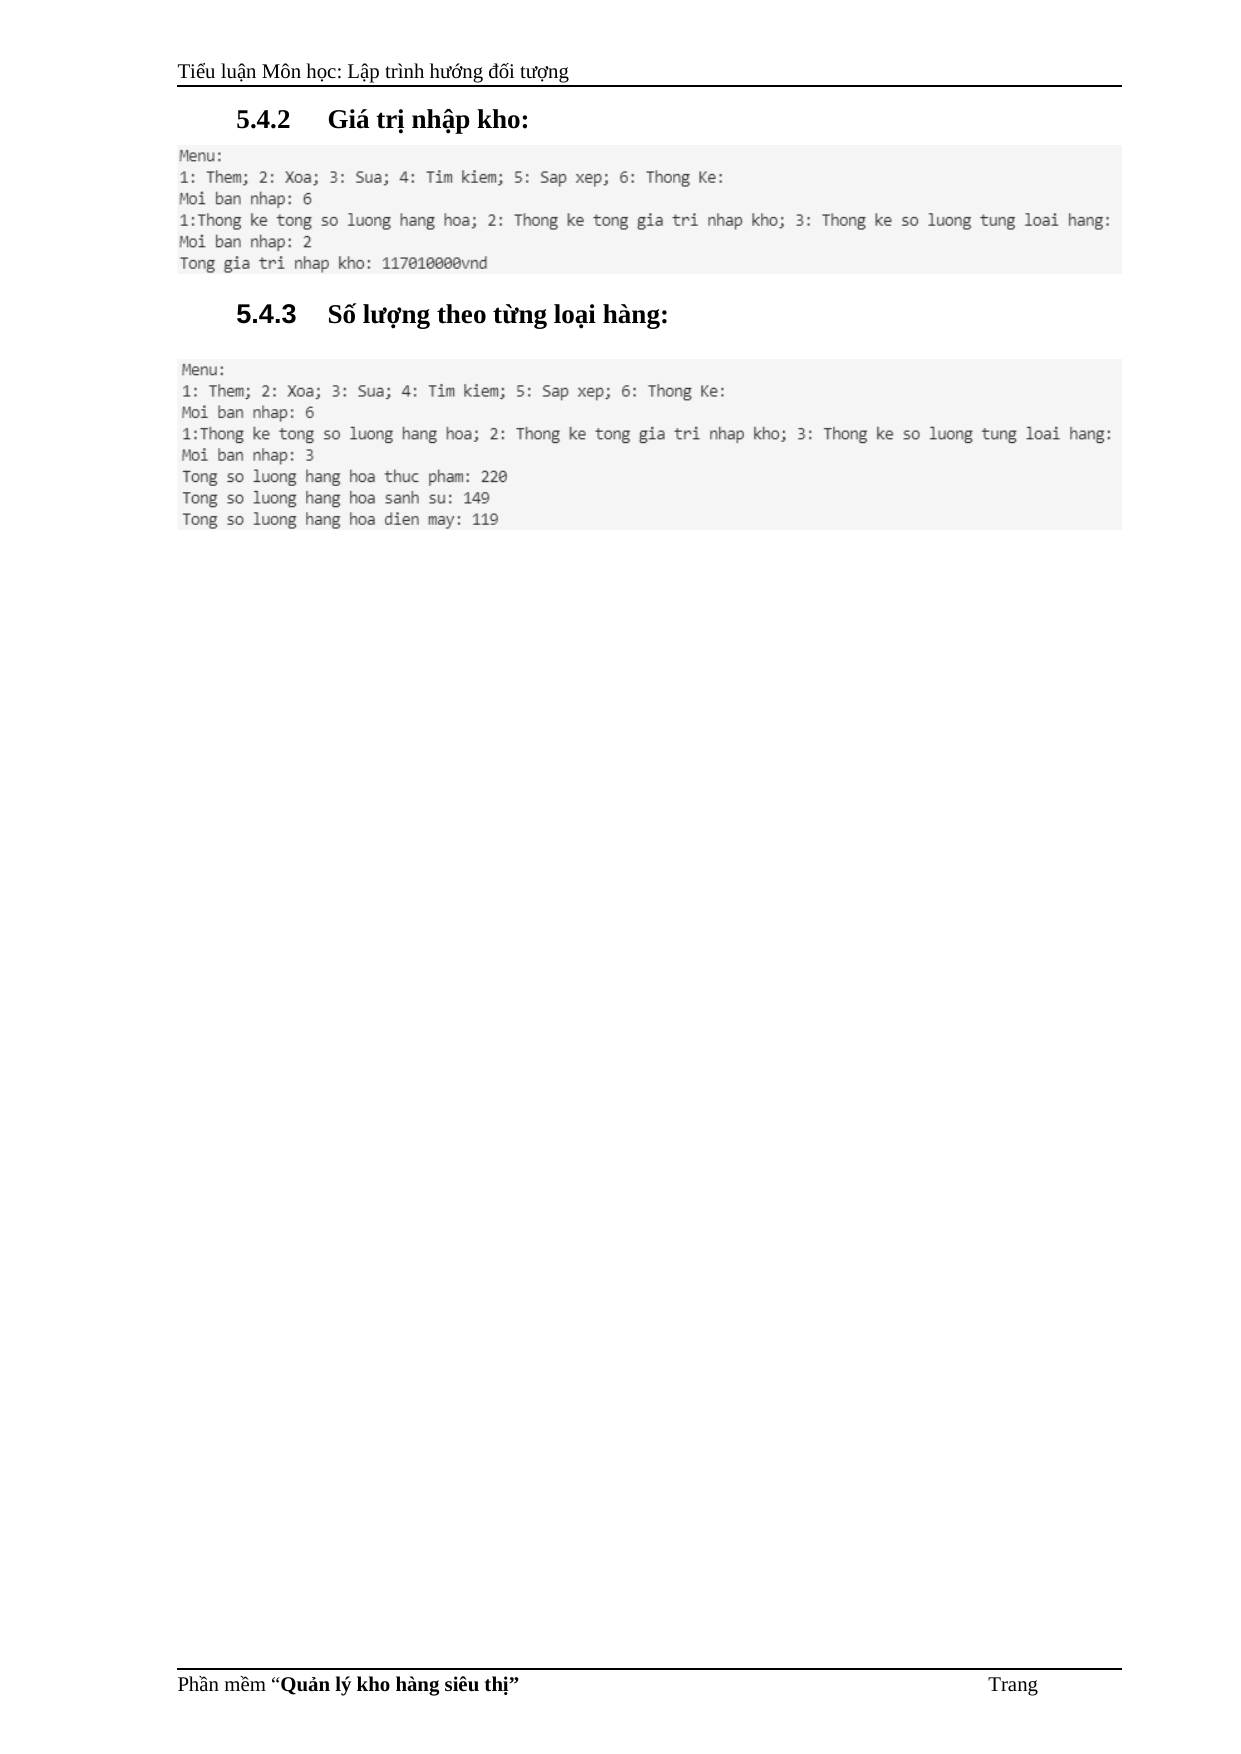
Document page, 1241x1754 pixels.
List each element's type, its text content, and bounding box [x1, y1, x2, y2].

subtitle Số lượng theo từng loại hàng: [236, 298, 1122, 330]
picture [177, 359, 1123, 530]
subtitle Giá trị nhập kho: [236, 103, 1122, 134]
picture [177, 145, 1123, 274]
